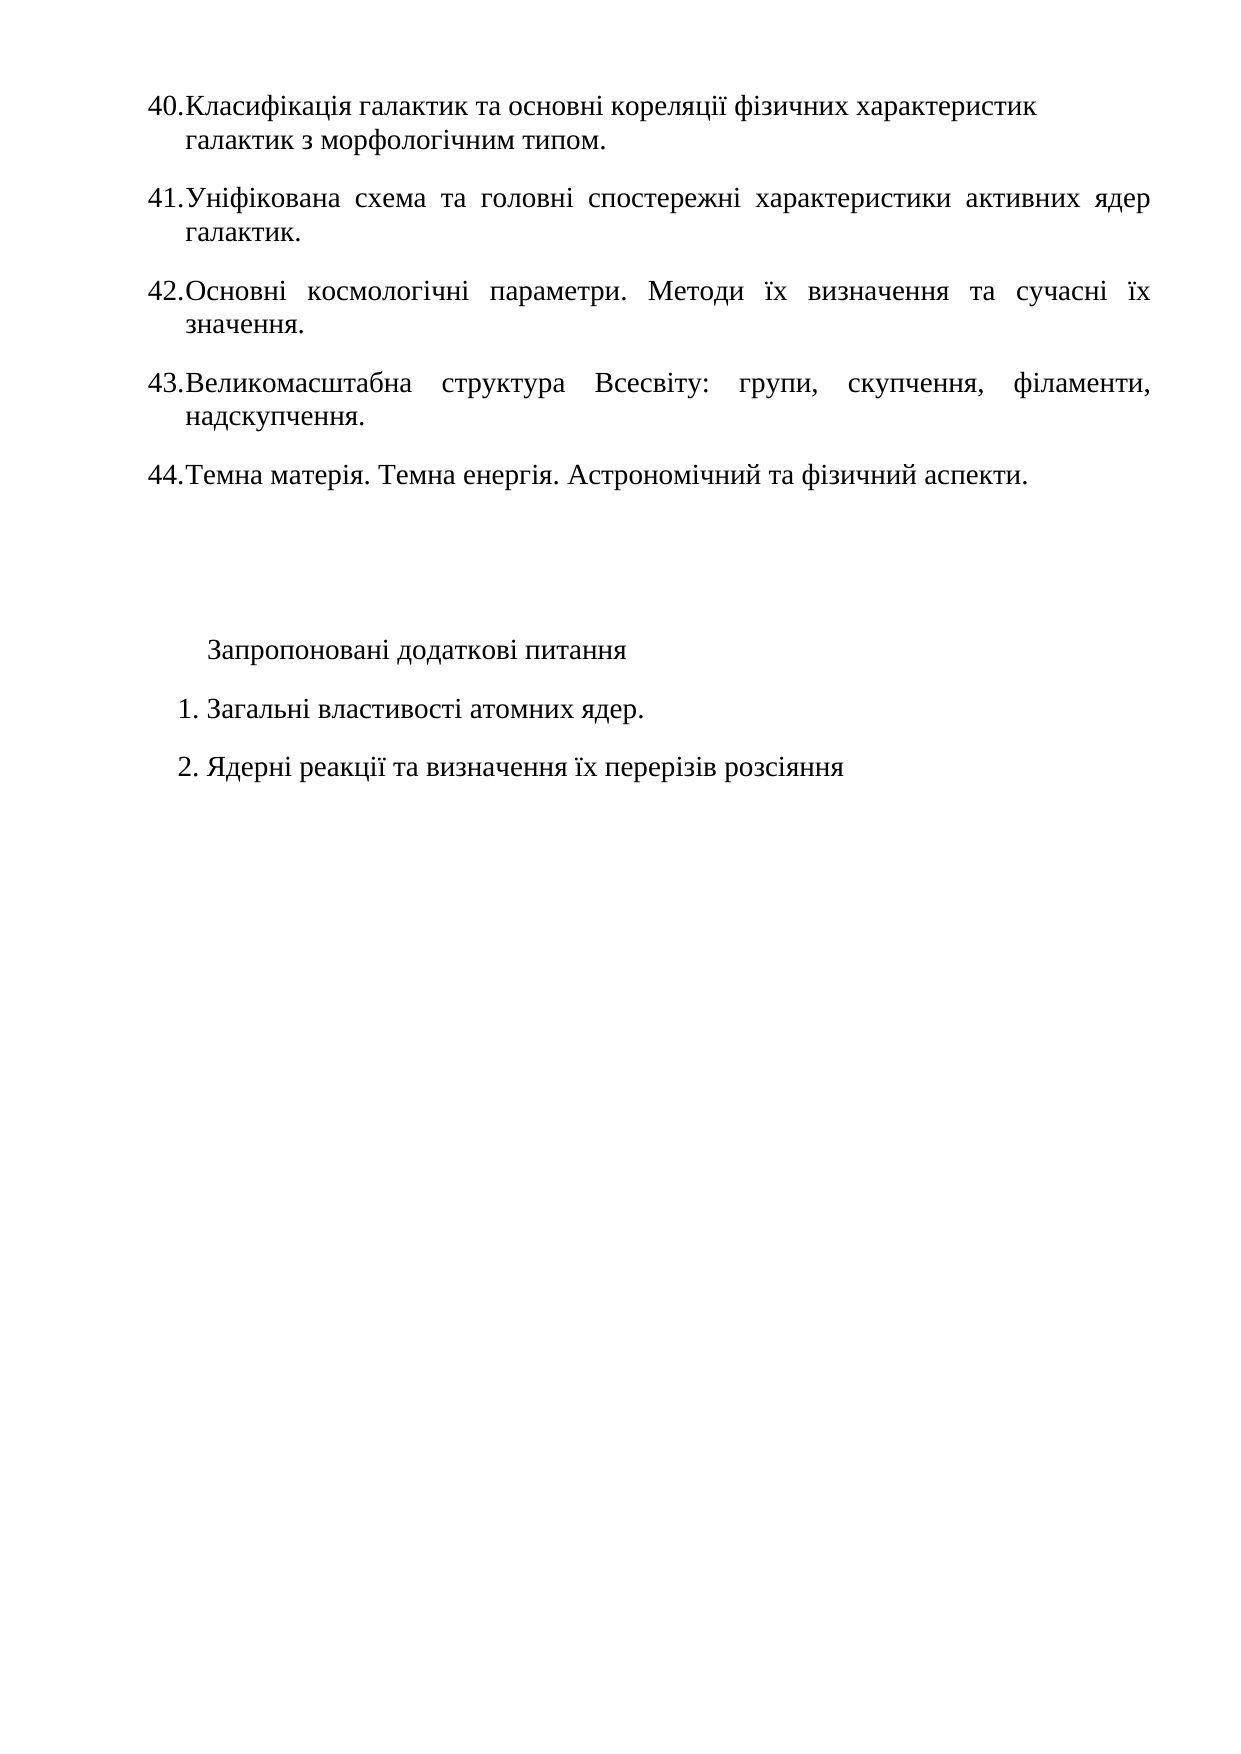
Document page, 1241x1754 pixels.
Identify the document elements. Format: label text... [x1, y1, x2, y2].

list Уніфікована схема та головні спостережні характеристики активних ядер галактик. [148, 181, 1152, 248]
text Запропоновані додаткові питання [177, 632, 1152, 666]
text 1. Загальні властивості атомних ядер. [177, 691, 1152, 724]
list Темна матерія. Темна енергія. Астрономічний та фізичний аспекти. [148, 457, 1152, 490]
list Основні космологічні параметри. Методи їх визначення та сучасні їх значення. [148, 273, 1152, 340]
list Великомасштабна структура Всесвіту: групи, скупчення, філаменти, надскупчення. [148, 365, 1152, 432]
text 2. Ядерні реакції та визначення їх перерізів розсіяння [177, 749, 1152, 783]
list Класифікація галактик та основні кореляції фізичних характеристик галактик з морфологічним типом. [148, 88, 1152, 156]
